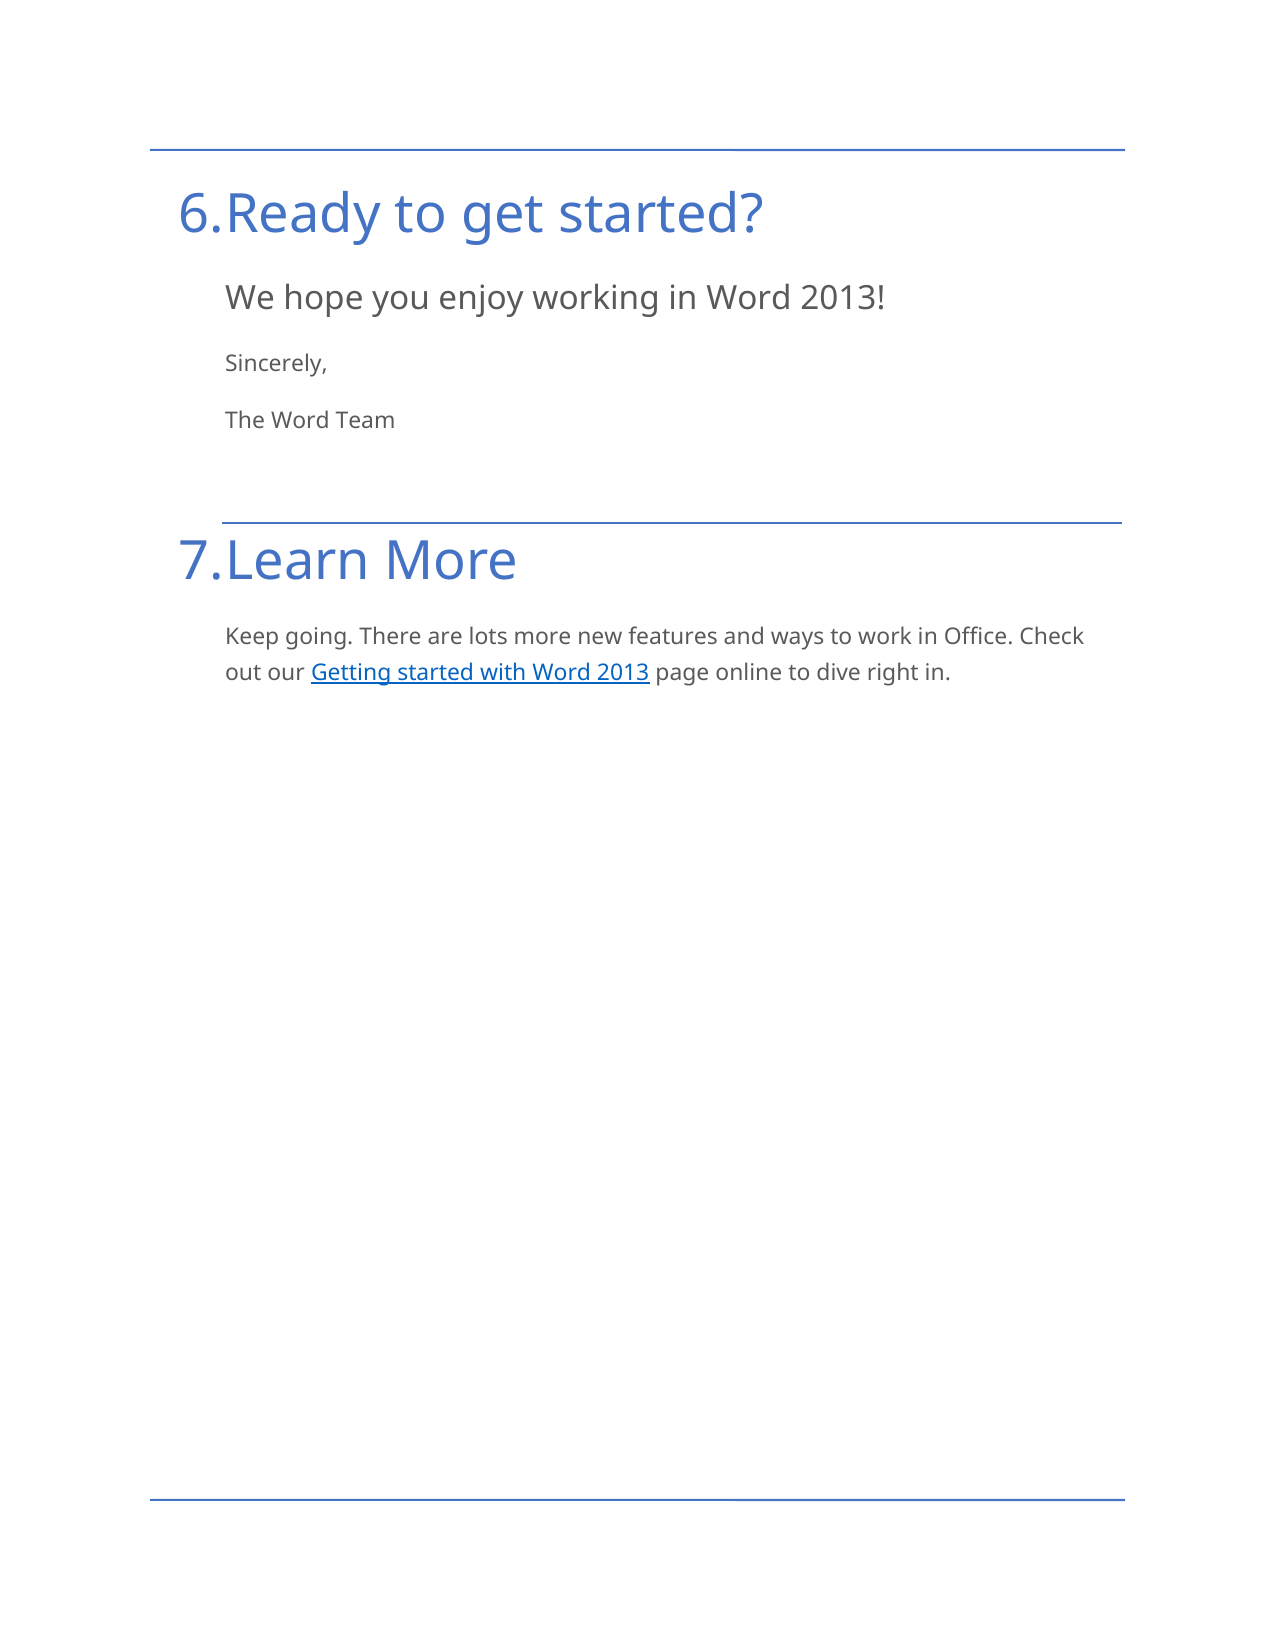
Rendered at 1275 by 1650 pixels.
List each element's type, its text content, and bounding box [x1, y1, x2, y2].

text Sincerely, [225, 347, 1125, 378]
text We hope you enjoy working in Word 2013! [225, 274, 1125, 319]
subtitle Learn More [178, 521, 1125, 595]
text Keep going. There are lots more new features and ways to work in Office. Check out our Getting started with Word 2013 page online to dive right in. [225, 620, 1125, 687]
subtitle Ready to get started? [178, 175, 1125, 249]
text The Word Team [225, 403, 1125, 435]
